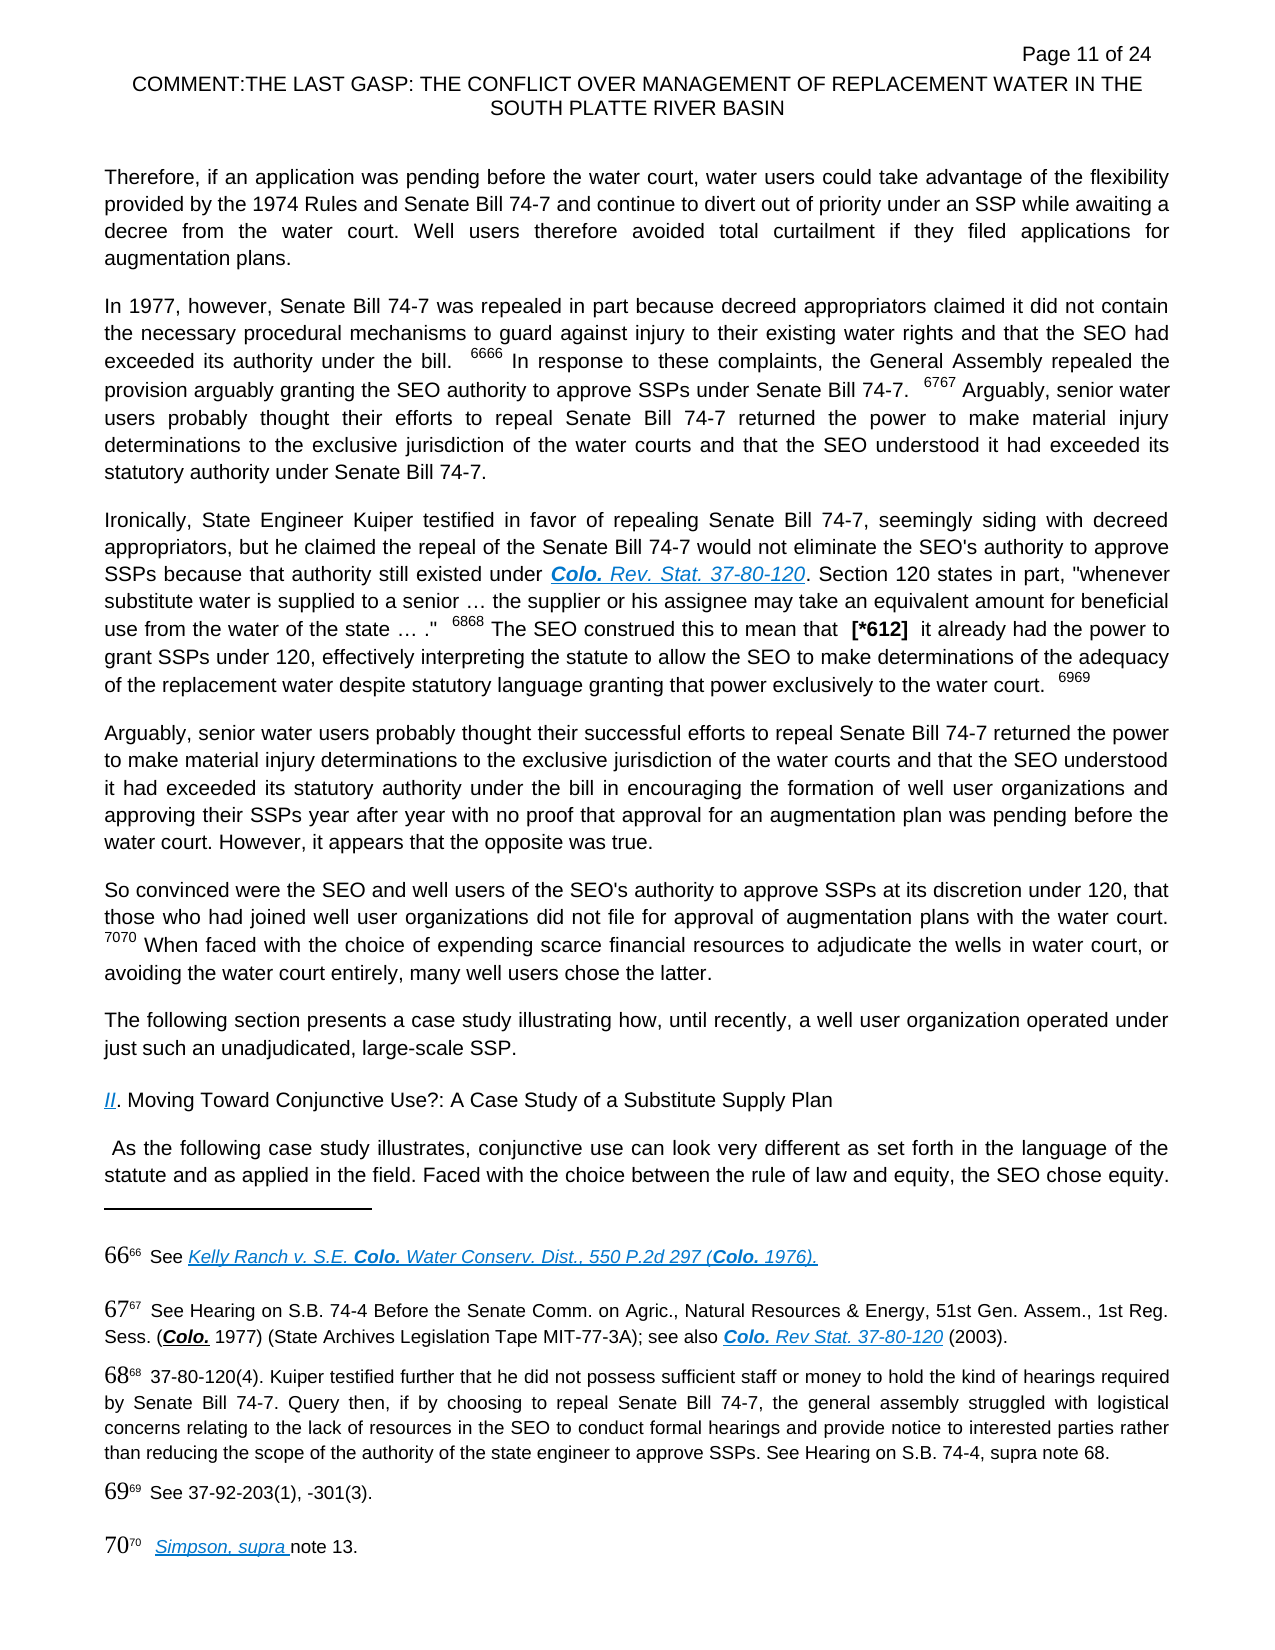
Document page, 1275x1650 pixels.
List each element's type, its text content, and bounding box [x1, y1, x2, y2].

text The following section presents a case study illustrating how, until recently, a well user organization operated under just such an unadjudicated, large-scale SSP. [104, 1005, 1171, 1059]
text Therefore, if an application was pending before the water court, water users could take advantage of the flexibility provided by the 1974 Rules and Senate Bill 74-7 and continue to divert out of priority under an SSP while awaiting a decree from the water court. Well users therefore avoided total curtailment if they filed applications for augmentation plans. [104, 161, 1171, 270]
text II. Moving Toward Conjunctive Use?: A Case Study of a Substitute Supply Plan [104, 1084, 1171, 1111]
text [104, 1132, 1171, 1186]
text In 1977, however, Senate Bill 74-7 was repealed in part because decreed appropriators claimed it did not contain the necessary procedural mechanisms to guard against injury to their existing water rights and that the SEO had exceeded its authority under the bill. 66 In response to these complaints, the General Assembly repealed the provision arguably granting the SEO authority to approve SSPs under Senate Bill 74-7. 67 Arguably, senior water users probably thought their efforts to repeal Senate Bill 74-7 returned the power to make material injury determinations to the exclusive jurisdiction of the water courts and that the SEO understood it had exceeded its statutory authority under Senate Bill 74-7. [104, 291, 1171, 483]
text Ironically, State Engineer Kuiper testified in favor of repealing Senate Bill 74-7, seemingly siding with decreed appropriators, but he claimed the repeal of the Senate Bill 74-7 would not eliminate the SEO's authority to approve SSPs because that authority still existed under Colo. Rev. Stat. 37-80-120. Section 120 states in part, "whenever substitute water is supplied to a senior … the supplier or his assignee may take an equivalent amount for beneficial use from the water of the state … ." 68 The SEO construed this to mean that [*612] it already had the power to grant SSPs under 120, effectively interpreting the statute to allow the SEO to make determinations of the adequacy of the replacement water despite statutory language granting that power exclusively to the water court. 69 [104, 504, 1171, 697]
text Arguably, senior water users probably thought their successful efforts to repeal Senate Bill 74-7 returned the power to make material injury determinations to the exclusive jurisdiction of the water courts and that the SEO understood it had exceeded its statutory authority under the bill in encouraging the formation of well user organizations and approving their SSPs year after year with no proof that approval for an augmentation plan was pending before the water court. However, it appears that the opposite was true. [104, 718, 1171, 853]
text So convinced were the SEO and well users of the SEO's authority to approve SSPs at its discretion under 120, that those who had joined well user organizations did not file for approval of augmentation plans with the water court. 70 When faced with the choice of expending scarce financial resources to adjudicate the wells in water court, or avoiding the water court entirely, many well users chose the latter. [104, 874, 1171, 984]
